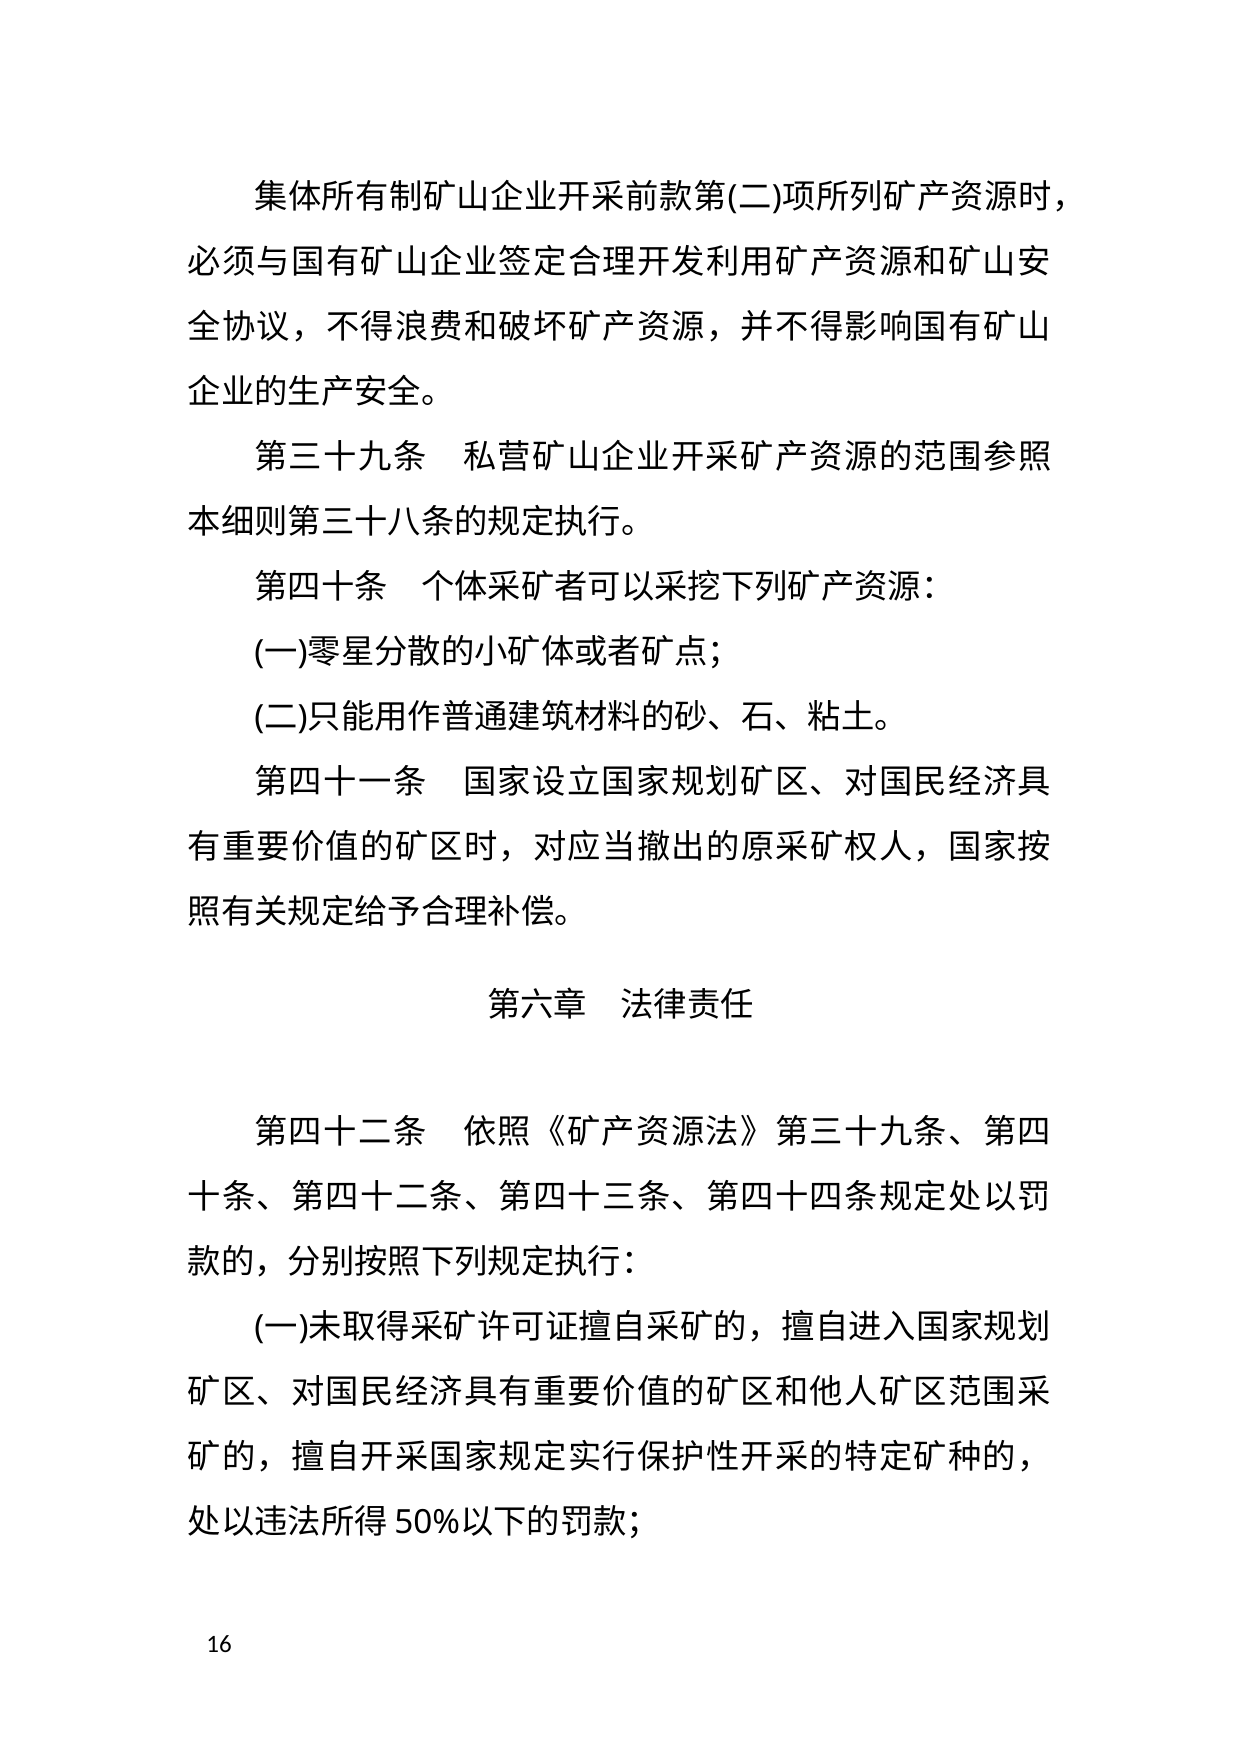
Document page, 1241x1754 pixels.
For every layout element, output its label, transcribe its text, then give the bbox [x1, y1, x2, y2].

text 集体所有制矿山企业开采前款第(二)项所列矿产资源时，必须与国有矿山企业签定合理开发利用矿产资源和矿山安全协议，不得浪费和破坏矿产资源，并不得影响国有矿山企业的生产安全。 [187, 162, 1053, 422]
subtitle 第六章 法律责任 [187, 969, 1053, 1034]
text (一)未取得采矿许可证擅自采矿的，擅自进入国家规划矿区、对国民经济具有重要价值的矿区和他人矿区范围采矿的，擅自开采国家规定实行保护性开采的特定矿种的，处以违法所得50%以下的罚款； [187, 1291, 1053, 1551]
text 第三十九条 私营矿山企业开采矿产资源的范围参照本细则第三十八条的规定执行。 [187, 422, 1053, 552]
text (二)只能用作普通建筑材料的砂、石、粘土。 [187, 682, 1053, 747]
text (一)零星分散的小矿体或者矿点； [187, 617, 1053, 682]
text 第四十一条 国家设立国家规划矿区、对国民经济具有重要价值的矿区时，对应当撤出的原采矿权人，国家按照有关规定给予合理补偿。 [187, 747, 1053, 942]
text 第四十二条 依照《矿产资源法》第三十九条、第四十条、第四十二条、第四十三条、第四十四条规定处以罚款的，分别按照下列规定执行： [187, 1096, 1053, 1291]
text 第四十条 个体采矿者可以采挖下列矿产资源： [187, 552, 1053, 617]
